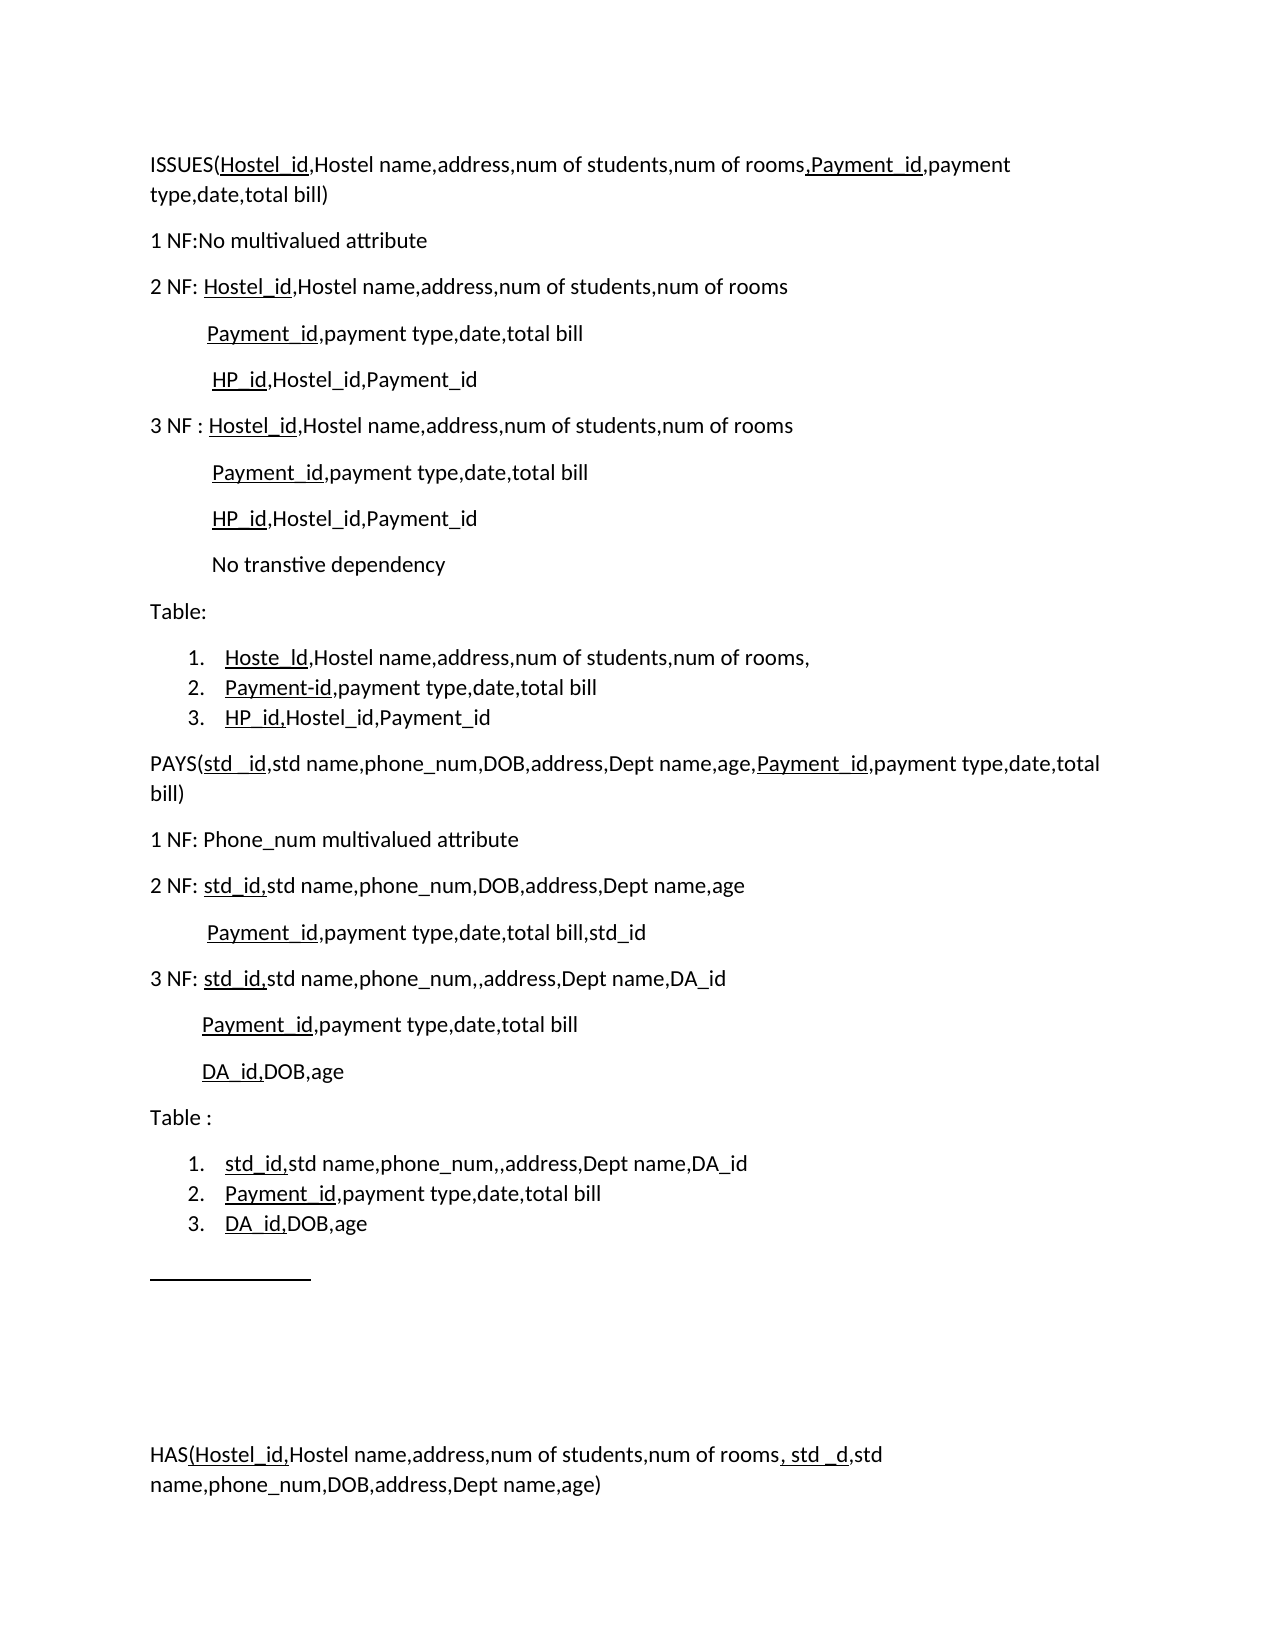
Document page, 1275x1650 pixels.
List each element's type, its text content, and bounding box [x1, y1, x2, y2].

list Payment_id,payment type,date,total bill [187, 1179, 1125, 1207]
text 2 NF: Hostel_id,Hostel name,address,num of students,num of rooms [150, 272, 1125, 300]
text Payment_id,payment type,date,total bill [150, 1010, 1125, 1038]
list std_id,std name,phone_num,,address,Dept name,DA_id [187, 1149, 1125, 1177]
list HP_id,Hostel_id,Payment_id [187, 703, 1125, 731]
list Hoste_ld,Hostel name,address,num of students,num of rooms, [187, 643, 1125, 671]
text Table : [150, 1103, 1125, 1131]
text Payment_id,payment type,date,total bill [150, 458, 1125, 486]
text 1 NF: Phone_num multivalued attribute [150, 825, 1125, 853]
text 1 NF:No multivalued attribute [150, 226, 1125, 254]
text PAYS(std _id,std name,phone_num,DOB,address,Dept name,age,Payment_id,payment type,date,total bill) [150, 749, 1125, 807]
text 3 NF : Hostel_id,Hostel name,address,num of students,num of rooms [150, 411, 1125, 439]
text HAS(Hostel_id,Hostel name,address,num of students,num of rooms, std _d,std name,phone_num,DOB,address,Dept name,age) [150, 1441, 1125, 1498]
text Payment_id,payment type,date,total bill,std_id [150, 918, 1125, 946]
list Payment-id,payment type,date,total bill [187, 673, 1125, 701]
text HP_id,Hostel_id,Payment_id [150, 365, 1125, 393]
text 3 NF: std_id,std name,phone_num,,address,Dept name,DA_id [150, 964, 1125, 992]
text ISSUES(Hostel_id,Hostel name,address,num of students,num of rooms,Payment_id,payment type,date,total bill) [150, 150, 1125, 208]
text Table: [150, 597, 1125, 625]
text 2 NF: std_id,std name,phone_num,DOB,address,Dept name,age [150, 871, 1125, 899]
text Payment_id,payment type,date,total bill [150, 319, 1125, 347]
text HP_id,Hostel_id,Payment_id [150, 504, 1125, 532]
text DA_id,DOB,age [150, 1057, 1125, 1085]
list DA_id,DOB,age [187, 1209, 1125, 1237]
text No transtive dependency [150, 551, 1125, 578]
